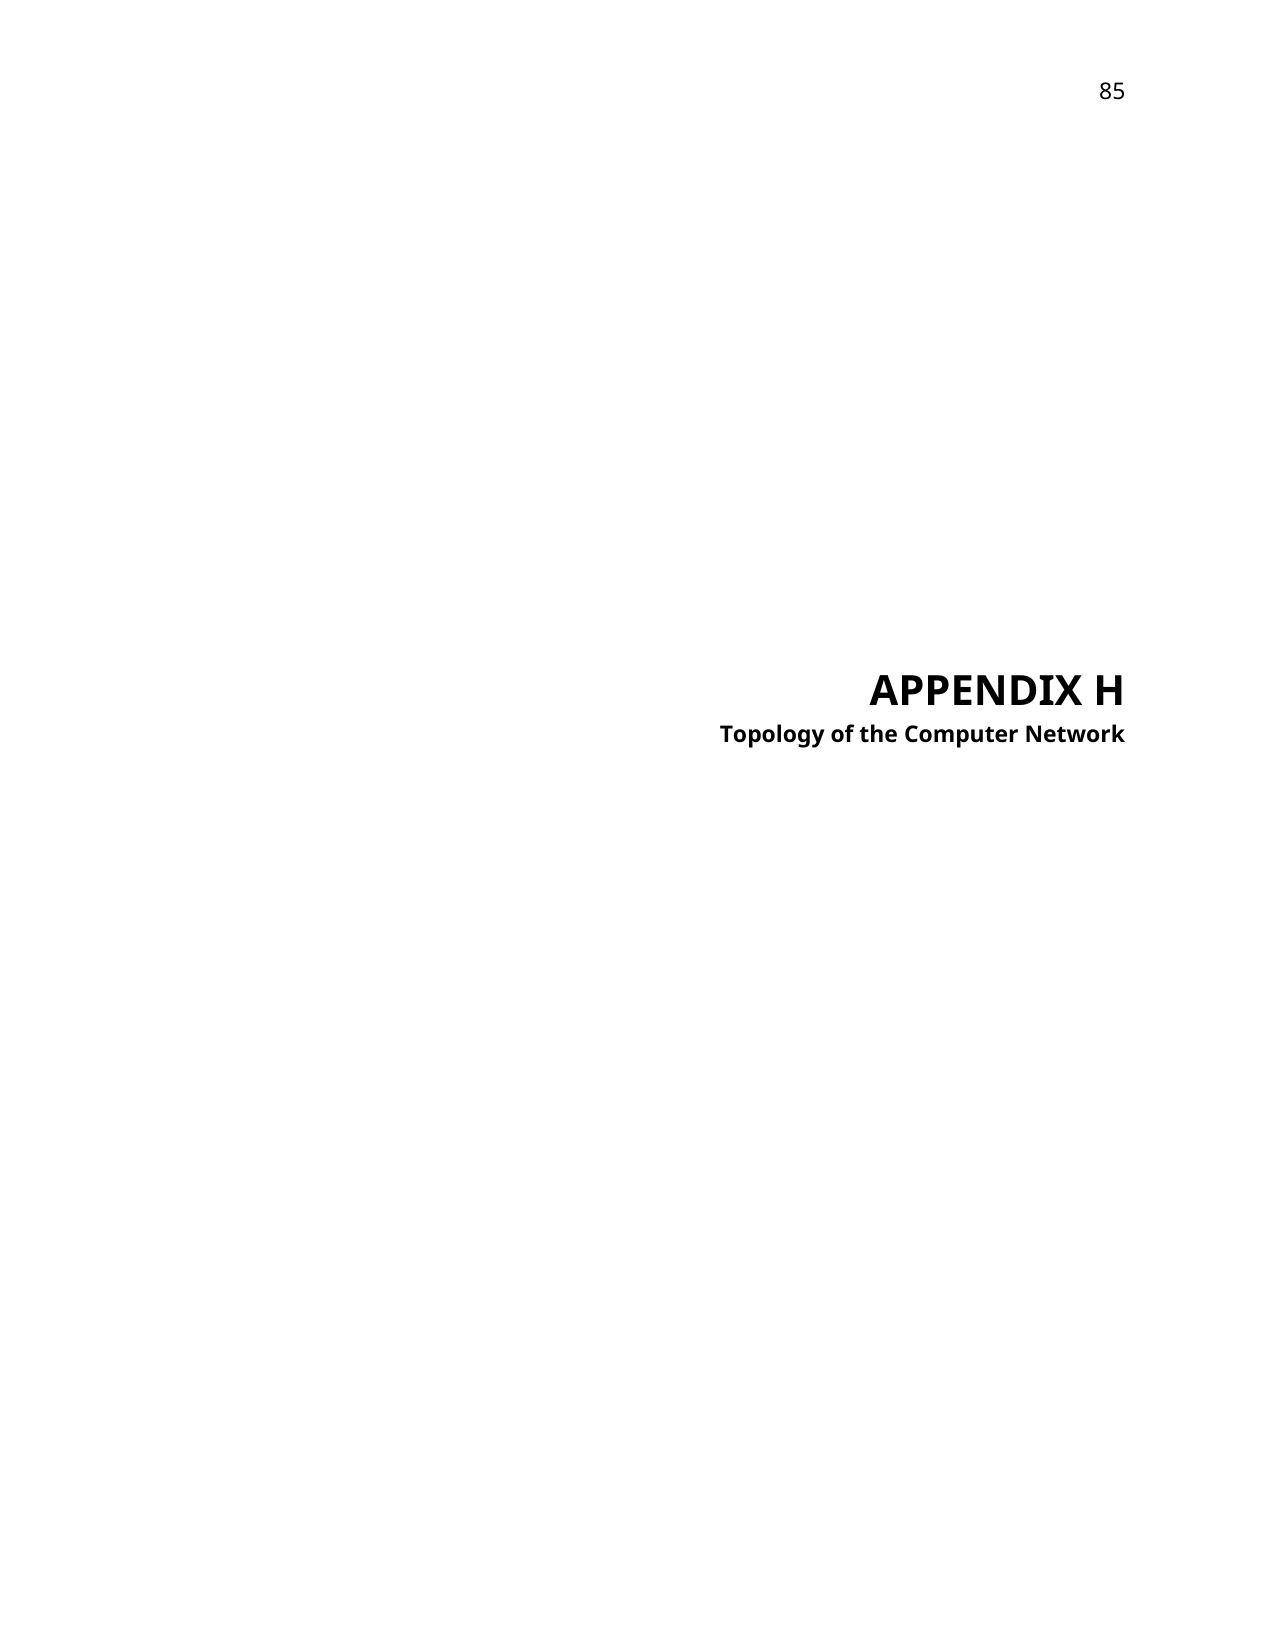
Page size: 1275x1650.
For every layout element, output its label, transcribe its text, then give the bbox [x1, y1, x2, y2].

text APPENDIX H [150, 661, 1125, 718]
text Topology of the Computer Network [150, 718, 1125, 749]
